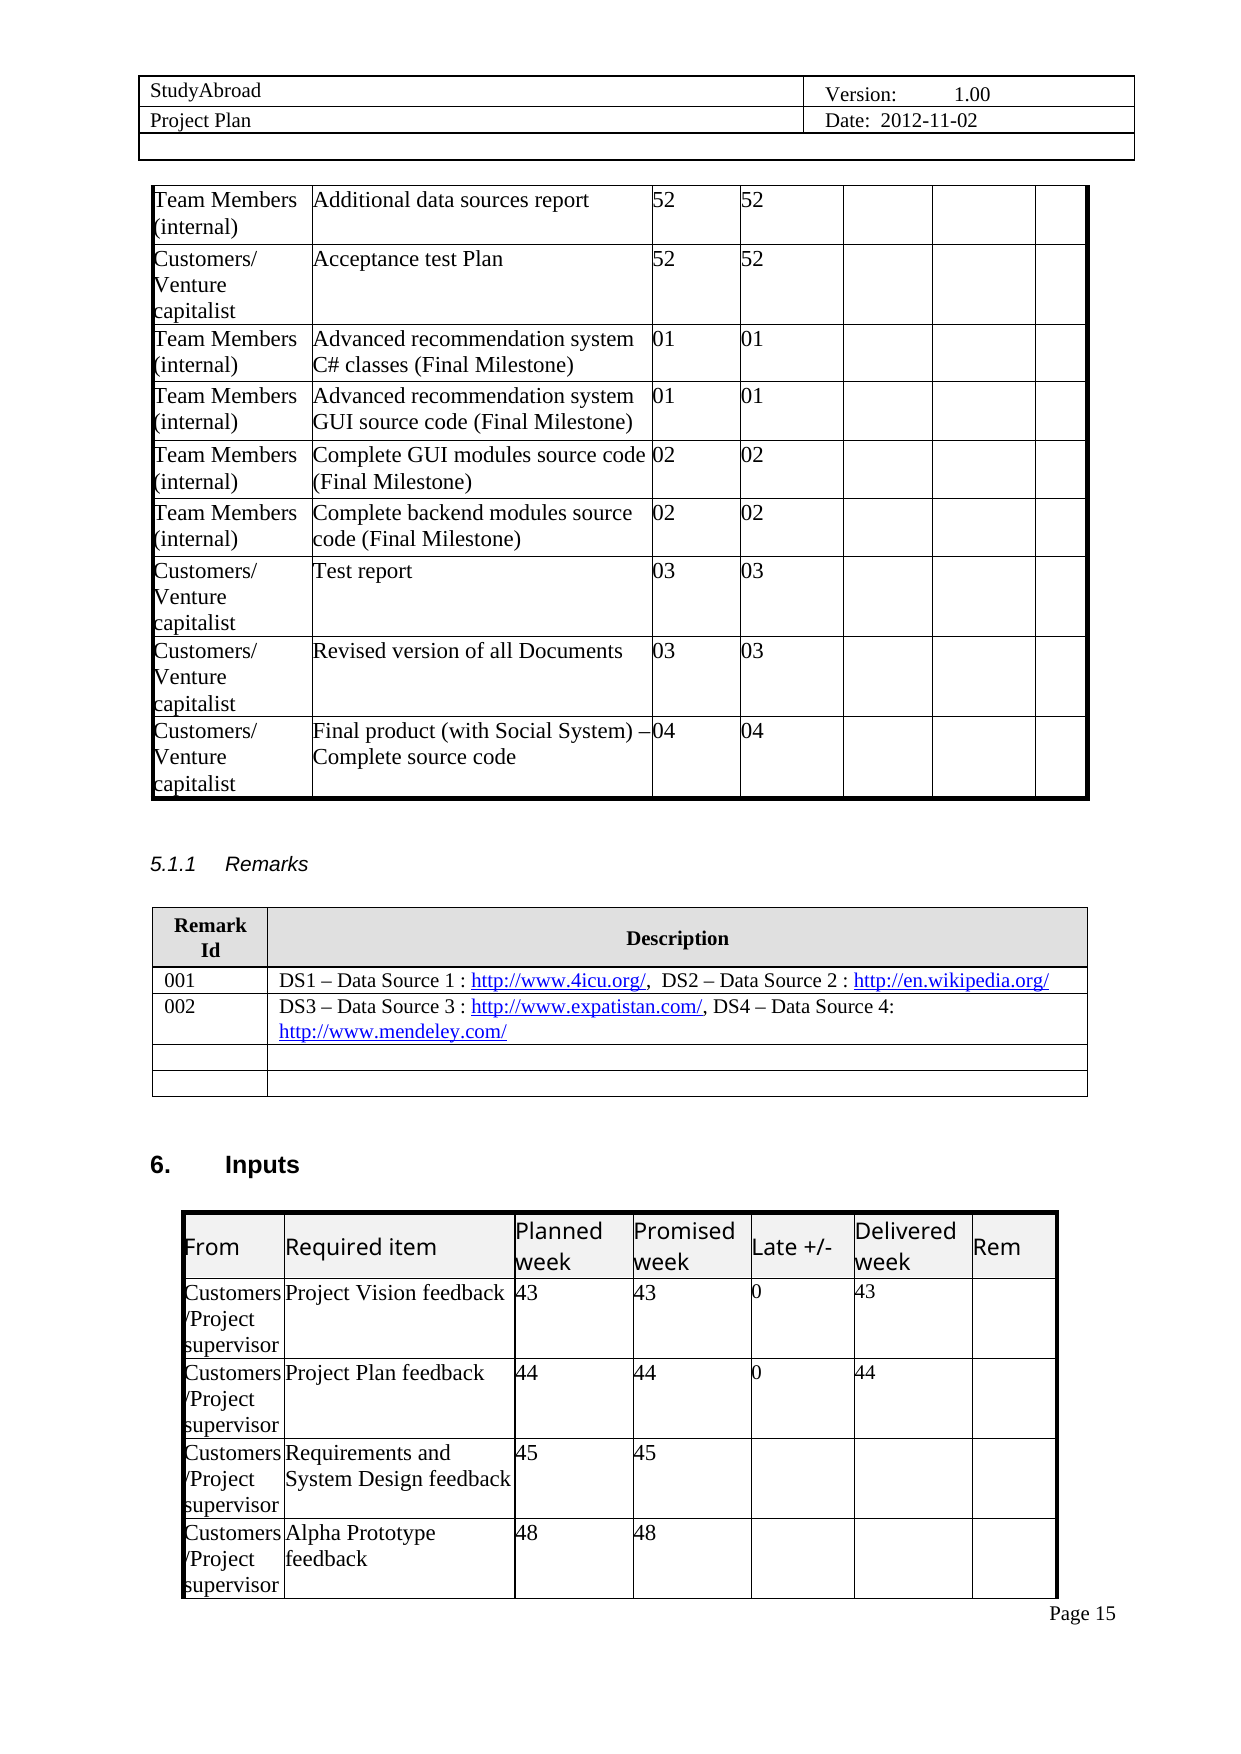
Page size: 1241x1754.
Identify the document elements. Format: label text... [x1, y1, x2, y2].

table_cell [844, 245, 932, 324]
table_cell Team Members (internal) [155, 382, 312, 440]
table_cell 03 [741, 557, 843, 636]
table_cell [933, 245, 1035, 324]
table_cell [155, 186, 312, 244]
table_cell 01 [653, 382, 740, 440]
table_cell 52 [653, 186, 740, 244]
table_cell 45 [516, 1439, 633, 1518]
table_cell 45 [634, 1439, 751, 1518]
table_cell Additional data sources report [313, 186, 652, 244]
table_cell [1036, 186, 1085, 244]
table_cell [1036, 637, 1085, 716]
table_cell 52 [741, 186, 843, 244]
table_cell 04 [741, 717, 843, 796]
table_cell 44 [634, 1359, 751, 1438]
table_cell DS1 – Data Source 1 : http://www.4icu.org/, DS2 – Data Source 2 : http://en.wikipedia.org/ [268, 968, 1087, 992]
table_cell [844, 499, 932, 556]
table_cell 48 [516, 1519, 633, 1598]
table_cell [933, 441, 1035, 498]
table_header Description [268, 908, 1087, 966]
table_cell [844, 557, 932, 636]
table_cell 48 [634, 1519, 751, 1598]
table_cell 02 [741, 441, 843, 498]
table_cell [855, 1519, 972, 1598]
table_cell Project Plan feedback [285, 1359, 514, 1438]
table_cell Revised version of all Documents [313, 637, 652, 716]
table_cell Final product (with Social System) – Complete source code [313, 717, 652, 796]
table_cell [1036, 499, 1085, 556]
table_cell Team Members (internal) [155, 441, 312, 498]
table_cell [933, 186, 1035, 244]
table_cell [844, 382, 932, 440]
table_header Rem [973, 1215, 1055, 1277]
subtitle Remarks [150, 851, 1090, 876]
table_cell 43 [855, 1279, 972, 1358]
table_cell 0 [752, 1359, 854, 1438]
table_header Promised week [634, 1215, 751, 1277]
table_cell 02 [741, 499, 843, 556]
table_cell [1036, 325, 1085, 381]
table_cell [186, 1519, 284, 1598]
table_cell [268, 1045, 1087, 1069]
table_cell Customers/Project supervisor [186, 1439, 284, 1518]
table_cell [933, 637, 1035, 716]
table_cell 43 [634, 1279, 751, 1358]
table_cell Test report [313, 557, 652, 636]
table_cell 44 [855, 1359, 972, 1438]
table_cell [973, 1279, 1055, 1358]
table_cell 52 [653, 245, 740, 324]
table_cell [1036, 557, 1085, 636]
table_cell Team Members (internal) [155, 499, 312, 556]
table_cell 01 [741, 325, 843, 381]
table_cell [933, 325, 1035, 381]
table_cell Requirements and System Design feedback [285, 1439, 514, 1518]
subtitle Inputs [150, 1150, 1090, 1179]
table_cell Customers/Venture capitalist [155, 557, 312, 636]
table_cell [752, 1439, 854, 1518]
table_cell Advanced recommendation system C# classes (Final Milestone) [313, 325, 652, 381]
table_cell [1036, 382, 1085, 440]
table_cell [933, 717, 1035, 796]
table_cell 04 [653, 717, 740, 796]
table_cell Alpha Prototype feedback [285, 1519, 514, 1598]
table_header From [186, 1215, 284, 1277]
table_cell 01 [741, 382, 843, 440]
table_cell 0 [752, 1279, 854, 1358]
table_cell [844, 441, 932, 498]
table_cell [844, 325, 932, 381]
table_cell 43 [516, 1279, 633, 1358]
table_cell [973, 1439, 1055, 1518]
table_cell 44 [516, 1359, 633, 1438]
table_cell [844, 637, 932, 716]
table_cell 03 [741, 637, 843, 716]
table_cell [933, 382, 1035, 440]
table_cell Complete backend modules source code (Final Milestone) [313, 499, 652, 556]
table_cell [844, 186, 932, 244]
table_header Planned week [516, 1215, 633, 1277]
table_cell Project Vision feedback [285, 1279, 514, 1358]
table_cell [973, 1359, 1055, 1438]
table_cell [153, 1045, 267, 1069]
table_cell Customers/Venture capitalist [155, 717, 312, 796]
table_cell [844, 717, 932, 796]
table_cell [973, 1519, 1055, 1598]
table_cell 001 [153, 968, 267, 992]
table_cell Customers/Project supervisor [186, 1279, 284, 1358]
table_cell 03 [653, 637, 740, 716]
table_cell [153, 1071, 267, 1096]
table_cell [1036, 245, 1085, 324]
table_cell 02 [653, 499, 740, 556]
table_cell [1036, 717, 1085, 796]
table_header Late +/- [752, 1215, 854, 1277]
table_cell DS3 – Data Source 3 : http://www.expatistan.com/, DS4 – Data Source 4: http://www.mendeley.com/ [268, 994, 1087, 1043]
table_cell Customers/Project supervisor [186, 1359, 284, 1438]
table_cell Customers/Venture capitalist [155, 245, 312, 324]
table_cell 01 [653, 325, 740, 381]
table_cell 03 [653, 557, 740, 636]
table_cell Complete GUI modules source code (Final Milestone) [313, 441, 652, 498]
table_cell Customers/Venture capitalist [155, 637, 312, 716]
table_cell [933, 499, 1035, 556]
table_cell 52 [741, 245, 843, 324]
table_header Delivered week [855, 1215, 972, 1277]
table_cell 02 [653, 441, 740, 498]
table_cell [752, 1519, 854, 1598]
table_cell Advanced recommendation system GUI source code (Final Milestone) [313, 382, 652, 440]
table_cell [855, 1439, 972, 1518]
table_cell [933, 557, 1035, 636]
table_header Required item [285, 1215, 514, 1277]
table_cell [268, 1071, 1087, 1096]
table_cell Team Members (internal) [155, 325, 312, 381]
table_cell Acceptance test Plan [313, 245, 652, 324]
table_header Remark Id [153, 908, 267, 966]
table_cell 002 [153, 994, 267, 1043]
table_cell [1036, 441, 1085, 498]
